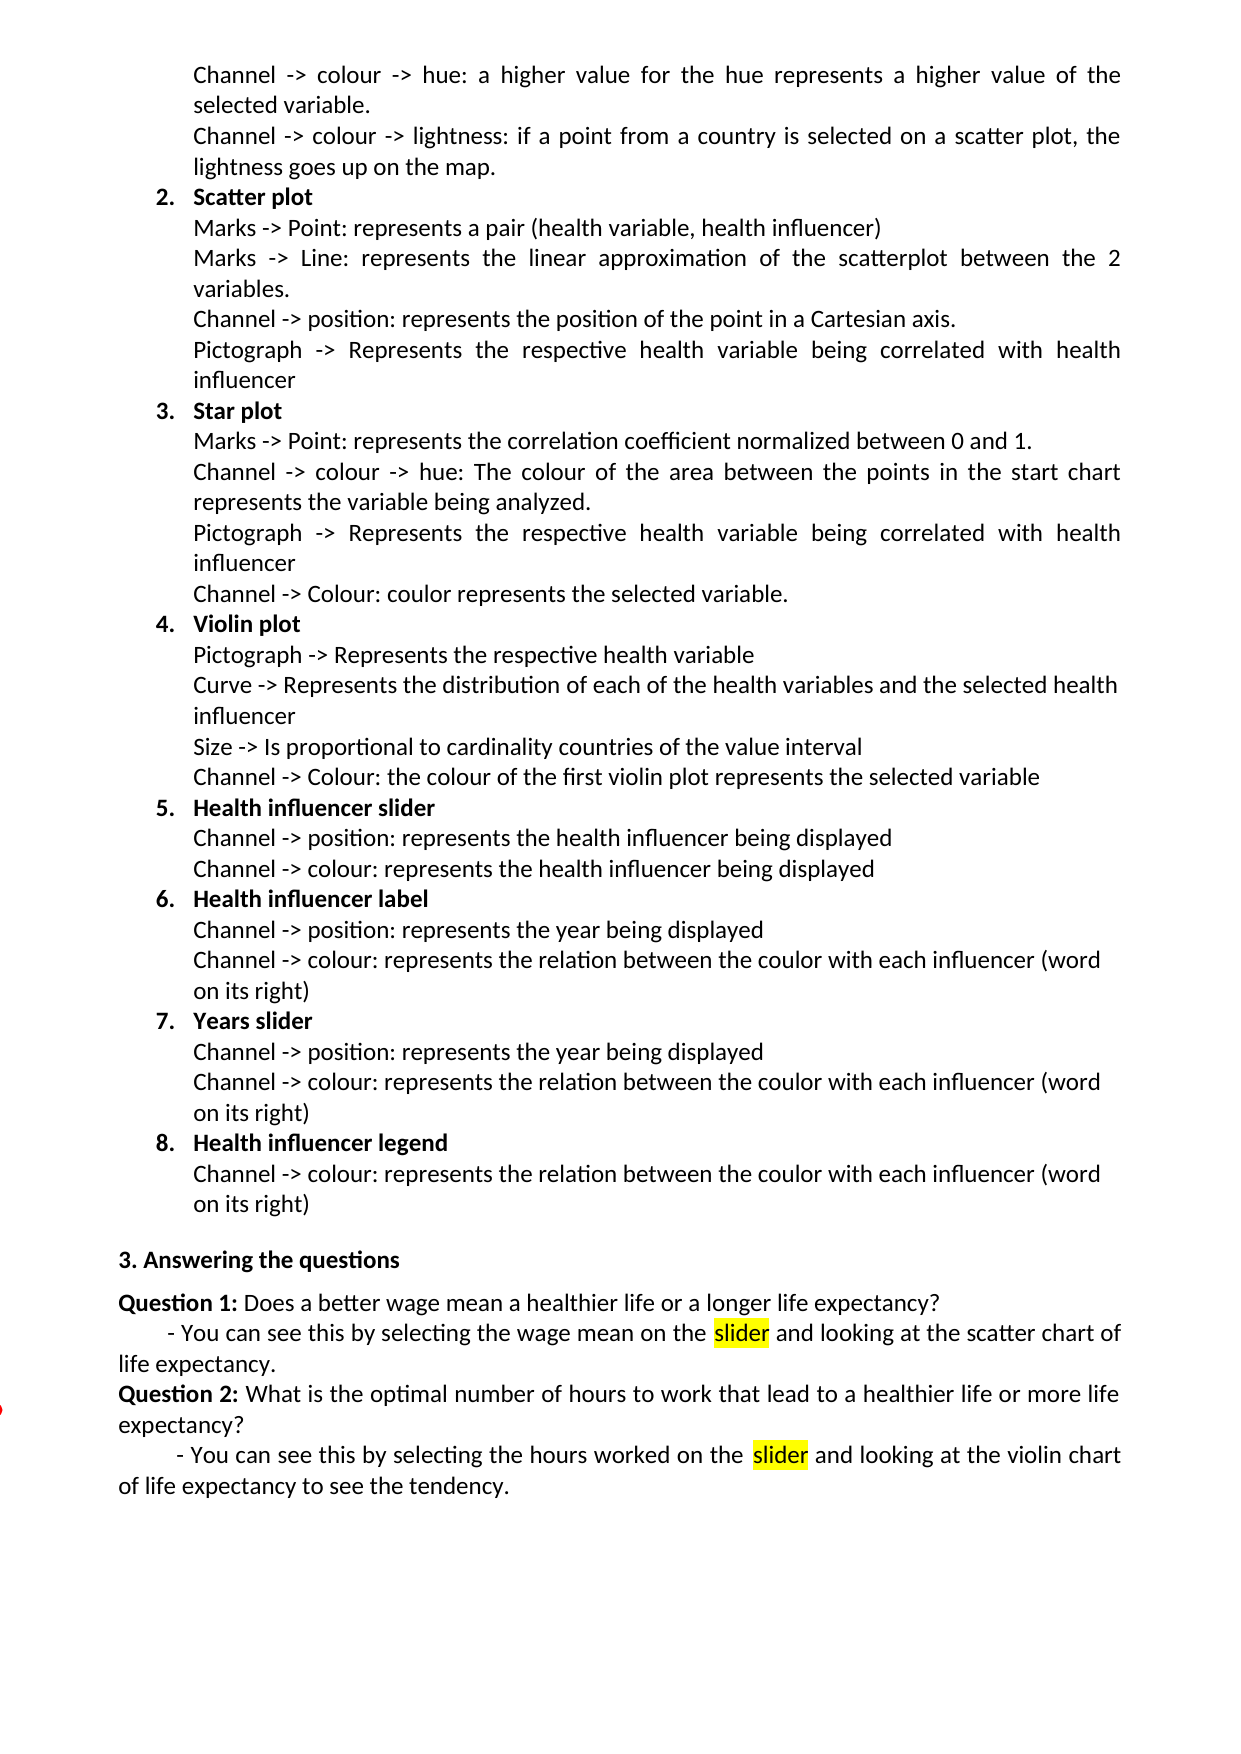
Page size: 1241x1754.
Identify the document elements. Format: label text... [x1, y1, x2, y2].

list Channel -> colour: represents the relation between the coulor with each influencer (word on its right) [193, 944, 1122, 1005]
list Curve -> Represents the distribution of each of the health variables and the selected health influencer [193, 669, 1122, 731]
list Pictograph -> Represents the respective health variable being correlated with health influencer [193, 334, 1122, 395]
list Channel -> colour -> hue: a higher value for the hue represents a higher value of the selected variable. [193, 59, 1122, 120]
list Health influencer legend Channel -> colour: represents the relation between the coulor with each influencer (word on its right) [156, 1127, 1122, 1219]
list Channel -> colour: represents the health influencer being displayed [193, 853, 1122, 883]
list Marks -> Line: represents the linear approximation of the scatterplot between the 2 variables. [193, 242, 1122, 303]
list Channel -> colour -> lightness: if a point from a country is selected on a scatter plot, the lightness goes up on the map. [193, 120, 1122, 181]
list Channel -> position: represents the year being displayed [193, 914, 1122, 944]
list Channel -> Colour: the colour of the first violin plot represents the selected variable [193, 761, 1122, 792]
list Years slider Channel -> position: represents the year being displayed Channel -> colour: represents the relation between the coulor with each influencer (word on its right) [156, 1005, 1122, 1127]
list Channel -> position: represents the health influencer being displayed [193, 822, 1122, 853]
list Marks -> Point: represents a pair (health variable, health influencer) [193, 212, 1122, 242]
list Scatter plot [156, 181, 1122, 212]
list Violin plot [156, 608, 1122, 639]
list Question 2: What is the optimal number of hours to work that lead to a healthier life or more life expectancy? [118, 1378, 1122, 1439]
list Channel -> Colour: coulor represents the selected variable. [193, 578, 1122, 608]
text 3. Answering the questions [118, 1244, 1122, 1274]
list Health influencer label [156, 883, 1122, 914]
list Question 1: Does a better wage mean a healthier life or a longer life expectancy? [118, 1287, 1122, 1317]
list Pictograph -> Represents the respective health variable [193, 639, 1122, 669]
list Marks -> Point: represents the correlation coefficient normalized between 0 and 1. [193, 425, 1122, 456]
list - You can see this by selecting the hours worked on the slider and looking at the violin chart of life expectancy to see the tendency. [118, 1439, 1122, 1501]
list Channel -> colour -> hue: The colour of the area between the points in the start chart represents the variable being analyzed. [193, 456, 1122, 517]
list Channel -> position: represents the position of the point in a Cartesian axis. [193, 303, 1122, 334]
list - You can see this by selecting the wage mean on the slider and looking at the scatter chart of life expectancy. [118, 1317, 1122, 1378]
list Health influencer slider [156, 792, 1122, 822]
list Size -> Is proportional to cardinality countries of the value interval [193, 731, 1122, 761]
list Pictograph -> Represents the respective health variable being correlated with health influencer [193, 517, 1122, 578]
list Star plot [156, 395, 1122, 425]
